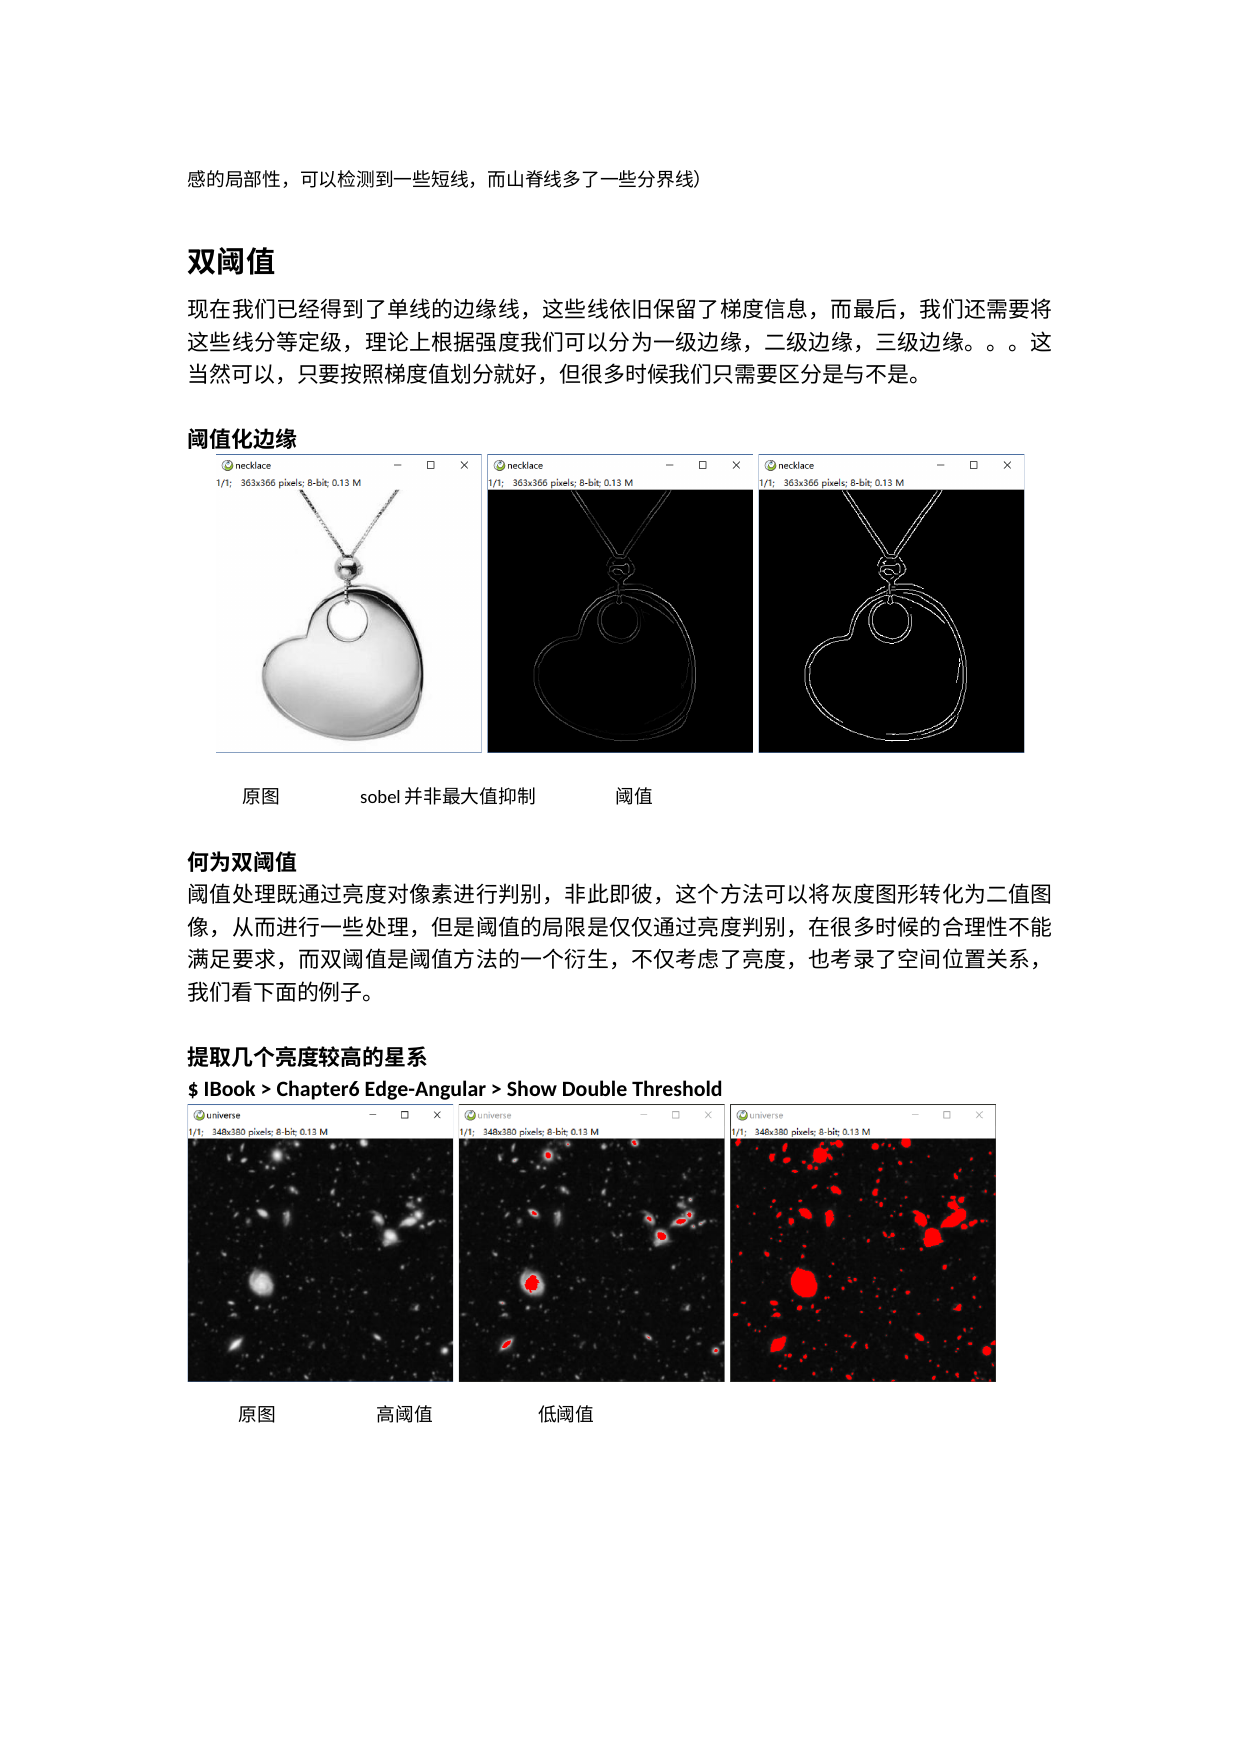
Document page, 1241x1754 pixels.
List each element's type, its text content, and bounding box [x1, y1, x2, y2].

picture [758, 454, 1025, 753]
text 原图 高阈值 低阈值 [187, 1397, 1053, 1429]
text 现在我们已经得到了单线的边缘线，这些线依旧保留了梯度信息，而最后，我们还需要将这些线分等定级，理论上根据强度我们可以分为一级边缘，二级边缘，三级边缘。。。这当然可以，只要按照梯度值划分就好，但很多时候我们只需要区分是与不是。 [187, 292, 1053, 389]
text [187, 162, 1053, 194]
text 提取几个亮度较高的星系 [187, 1039, 1053, 1072]
picture [730, 1104, 996, 1382]
picture [487, 454, 753, 753]
text $ IBook > Chapter6 Edge-Angular > Show Double Threshold [187, 1072, 1053, 1104]
text 双阈值 [187, 227, 1053, 292]
text 阈值处理既通过亮度对像素进行判别，非此即彼，这个方法可以将灰度图形转化为二值图像，从而进行一些处理，但是阈值的局限是仅仅通过亮度判别，在很多时候的合理性不能满足要求，而双阈值是阈值方法的一个衍生，不仅考虑了亮度，也考录了空间位置关系，我们看下面的例子。 [187, 877, 1053, 1007]
picture [458, 1104, 725, 1382]
picture [216, 454, 482, 753]
text 何为双阈值 [187, 844, 1053, 877]
text 原图 sobel并非最大值抑制 阈值 [187, 779, 1053, 812]
picture [187, 1104, 454, 1382]
text 阈值化边缘 [187, 422, 1053, 454]
